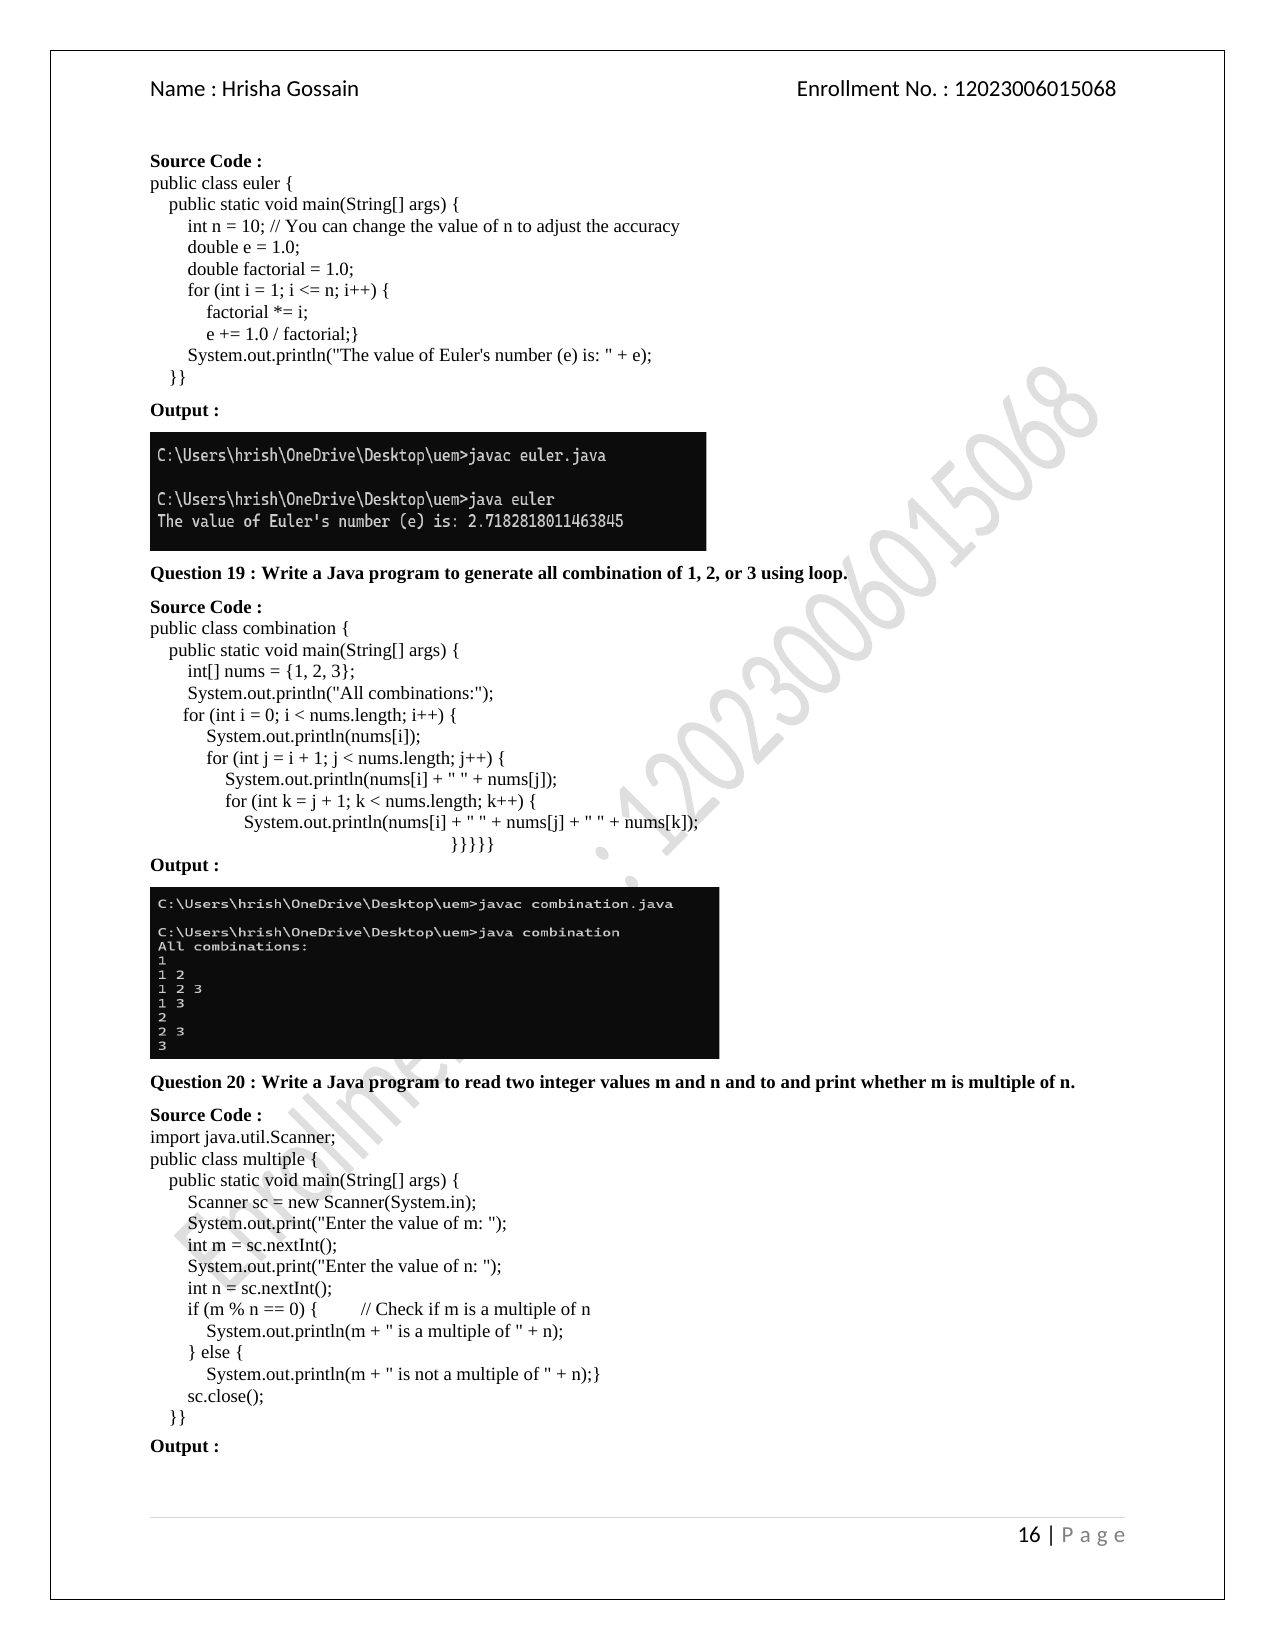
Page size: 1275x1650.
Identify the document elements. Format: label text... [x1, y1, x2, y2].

text for (int i = 0; i < nums.length; i++) { [150, 703, 1125, 725]
text import java.util.Scanner; [150, 1126, 1125, 1147]
text sc.close(); [150, 1384, 1125, 1406]
text System.out.println(nums[i] + " " + nums[j] + " " + nums[k]); [150, 811, 1125, 833]
text System.out.print("Enter the value of m: "); [150, 1212, 1125, 1234]
text System.out.println("The value of Euler's number (e) is: " + e); [150, 344, 1125, 366]
text int n = sc.nextInt(); [150, 1277, 1125, 1298]
text }} [150, 366, 1125, 387]
text Source Code : [150, 1104, 1125, 1126]
text System.out.println(nums[i] + " " + nums[j]); [150, 768, 1125, 790]
text } else { [150, 1341, 1125, 1363]
text Question 20 : Write a Java program to read two integer values m and n and to and print whether m is multiple of n. [150, 1071, 1125, 1092]
text }} [150, 1406, 1125, 1428]
text public class multiple { [150, 1147, 1125, 1169]
text }}}}} [150, 833, 1125, 854]
text double e = 1.0; [150, 236, 1125, 258]
text int n = 10; // You can change the value of n to adjust the accuracy [150, 215, 1125, 236]
text for (int i = 1; i <= n; i++) { [150, 279, 1125, 301]
text Question 19 : Write a Java program to generate all combination of 1, 2, or 3 using loop. [150, 562, 1125, 584]
text for (int k = j + 1; k < nums.length; k++) { [150, 790, 1125, 811]
text double factorial = 1.0; [150, 258, 1125, 279]
picture [150, 887, 720, 1059]
text Source Code : [150, 596, 1125, 617]
text Output : [150, 854, 1125, 876]
text e += 1.0 / factorial;} [150, 322, 1125, 344]
text System.out.println(nums[i]); [150, 725, 1125, 747]
picture [150, 432, 707, 551]
text Source Code : [150, 150, 1125, 172]
text System.out.println("All combinations:"); [150, 682, 1125, 703]
text int[] nums = {1, 2, 3}; [150, 660, 1125, 682]
text public static void main(String[] args) { [150, 193, 1125, 215]
text factorial *= i; [150, 301, 1125, 322]
text int m = sc.nextInt(); [150, 1234, 1125, 1255]
text for (int j = i + 1; j < nums.length; j++) { [150, 747, 1125, 768]
text Scanner sc = new Scanner(System.in); [150, 1191, 1125, 1212]
text public static void main(String[] args) { [150, 1169, 1125, 1191]
text if (m % n == 0) { // Check if m is a multiple of n [150, 1298, 1125, 1320]
text Output : [150, 399, 1125, 421]
text public class combination { [150, 617, 1125, 639]
text public static void main(String[] args) { [150, 639, 1125, 660]
text System.out.println(m + " is a multiple of " + n); [150, 1320, 1125, 1341]
text System.out.print("Enter the value of n: "); [150, 1255, 1125, 1277]
text System.out.println(m + " is not a multiple of " + n);} [150, 1363, 1125, 1384]
text Output : [150, 1435, 1125, 1457]
text public class euler { [150, 172, 1125, 193]
